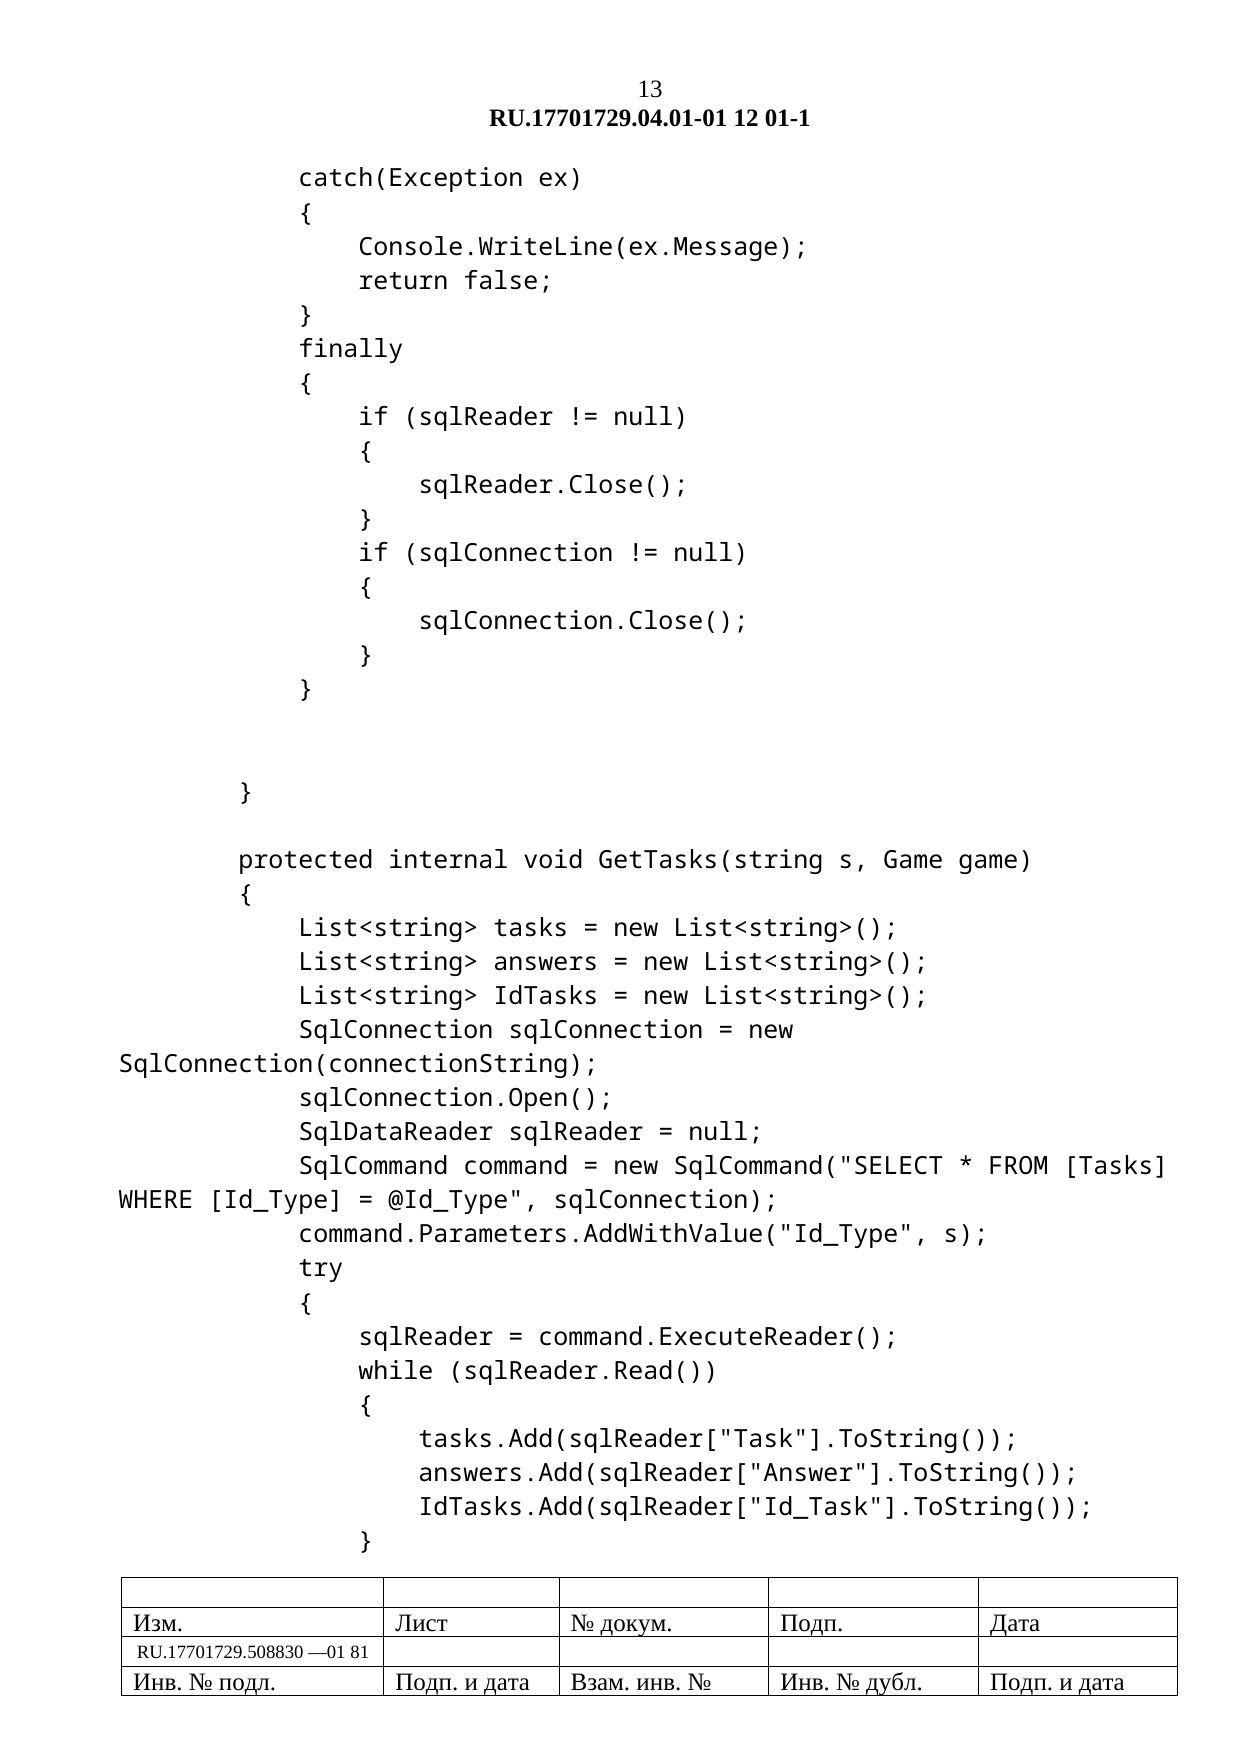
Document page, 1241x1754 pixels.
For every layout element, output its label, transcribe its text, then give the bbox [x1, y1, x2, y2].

text catch(Exception ex) [118, 160, 1181, 194]
text } [118, 773, 1181, 807]
text if (sqlReader != null) [118, 398, 1181, 433]
text List<string> answers = new List<string>(); [118, 943, 1181, 978]
text try [118, 1250, 1181, 1284]
text tasks.Add(sqlReader["Task"].ToString()); [118, 1420, 1181, 1454]
text } [118, 671, 1181, 705]
text { [118, 433, 1181, 467]
text { [118, 1386, 1181, 1420]
text } [118, 501, 1181, 535]
text while (sqlReader.Read()) [118, 1352, 1181, 1386]
text sqlReader.Close(); [118, 467, 1181, 501]
text SqlConnection sqlConnection = new SqlConnection(connectionString); [118, 1012, 1181, 1080]
text answers.Add(sqlReader["Answer"].ToString()); [118, 1454, 1181, 1488]
text SqlDataReader sqlReader = null; [118, 1114, 1181, 1148]
text List<string> tasks = new List<string>(); [118, 909, 1181, 943]
text { [118, 875, 1181, 909]
text if (sqlConnection != null) [118, 535, 1181, 569]
text { [118, 194, 1181, 228]
text Console.WriteLine(ex.Message); [118, 228, 1181, 262]
text command.Parameters.AddWithValue("Id_Type", s); [118, 1216, 1181, 1250]
text protected internal void GetTasks(string s, Game game) [118, 841, 1181, 875]
text SqlCommand command = new SqlCommand("SELECT * FROM [Tasks] WHERE [Id_Type] = @Id_Type", sqlConnection); [118, 1148, 1181, 1216]
text List<string> IdTasks = new List<string>(); [118, 978, 1181, 1012]
text { [118, 569, 1181, 603]
text return false; [118, 262, 1181, 296]
text } [118, 1523, 1181, 1557]
text sqlConnection.Open(); [118, 1080, 1181, 1114]
text sqlConnection.Close(); [118, 603, 1181, 637]
text sqlReader = command.ExecuteReader(); [118, 1318, 1181, 1352]
text } [118, 637, 1181, 671]
text } [118, 296, 1181, 330]
text finally [118, 330, 1181, 364]
text { [118, 364, 1181, 398]
text IdTasks.Add(sqlReader["Id_Task"].ToString()); [118, 1488, 1181, 1523]
text { [118, 1284, 1181, 1318]
